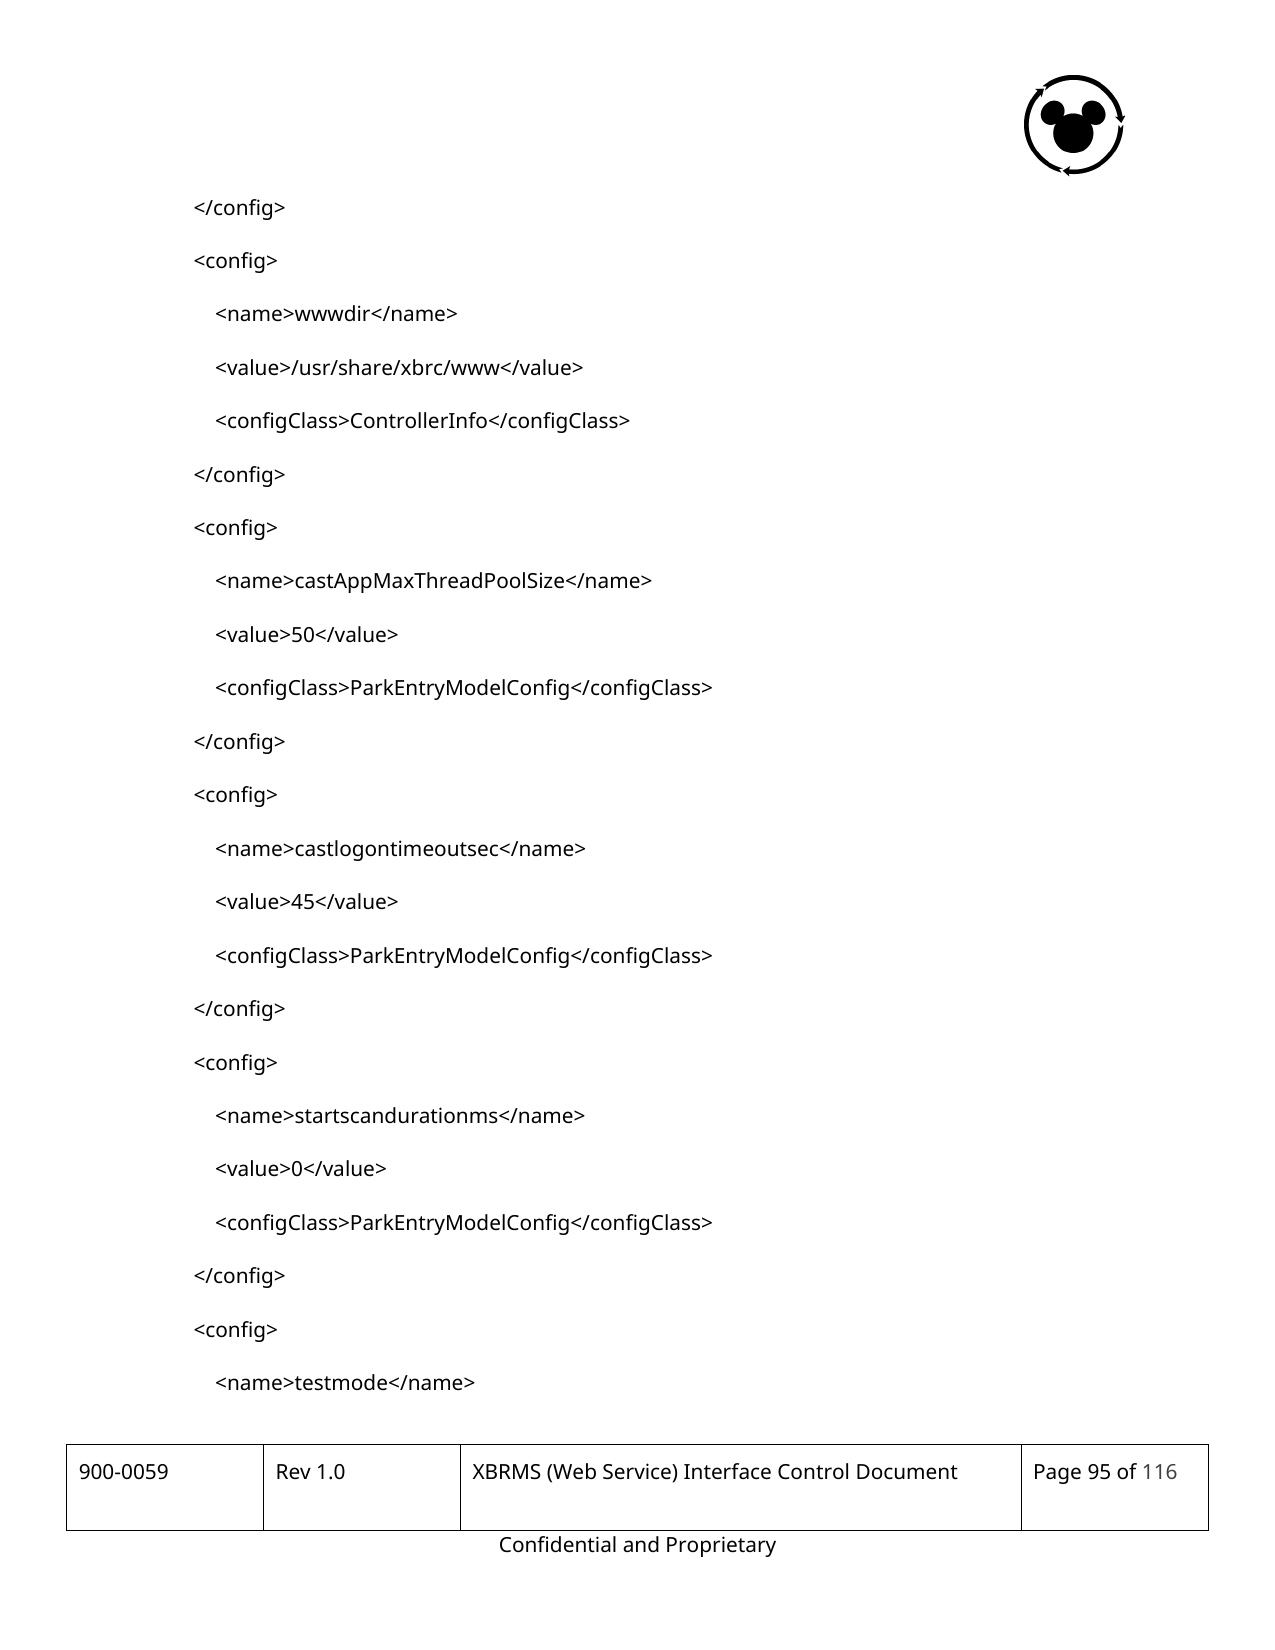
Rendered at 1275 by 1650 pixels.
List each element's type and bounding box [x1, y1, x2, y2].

picture [1023, 75, 1125, 177]
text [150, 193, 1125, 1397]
